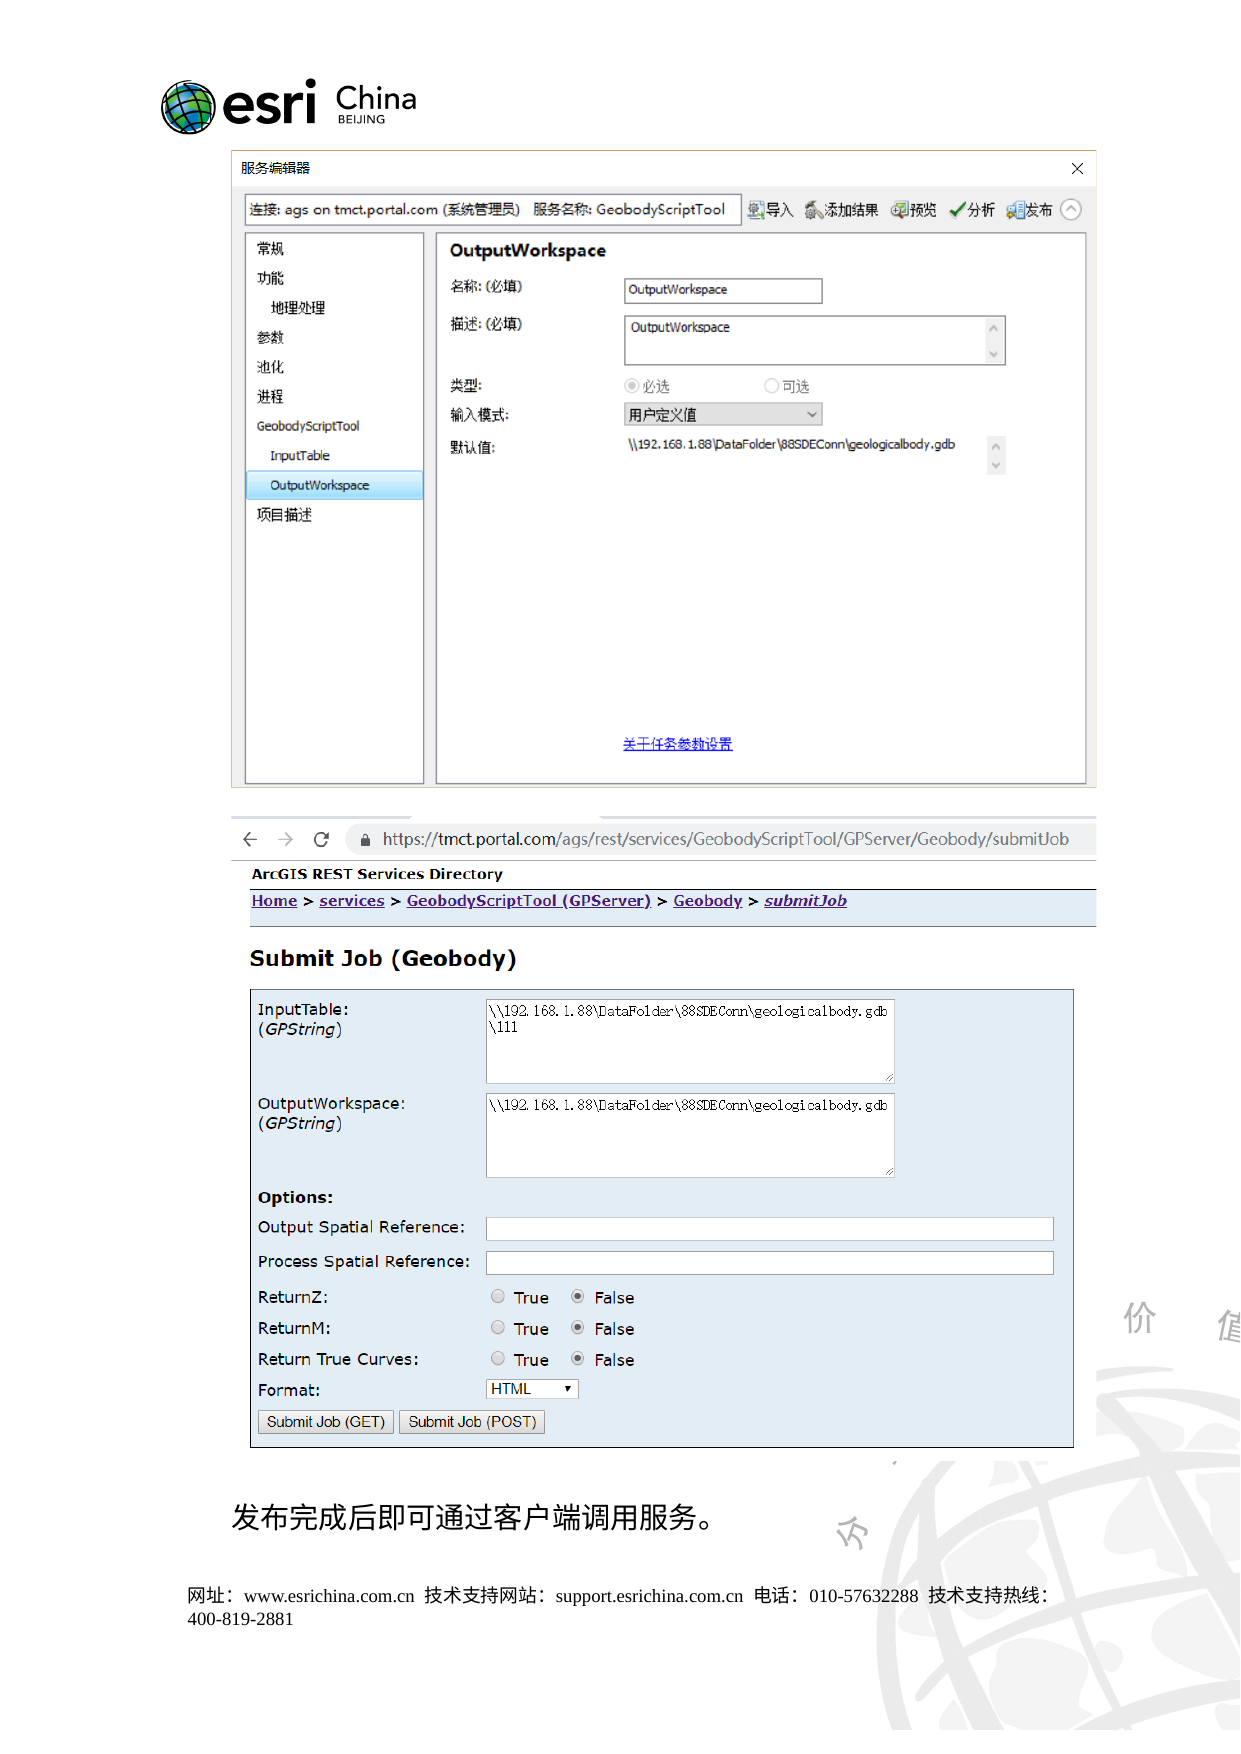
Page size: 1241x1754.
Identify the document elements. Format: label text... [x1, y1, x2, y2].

text 发布完成后即可通过客户端调用服务。 [187, 1484, 1053, 1549]
picture [231, 816, 1241, 1730]
picture [142, 64, 1097, 788]
